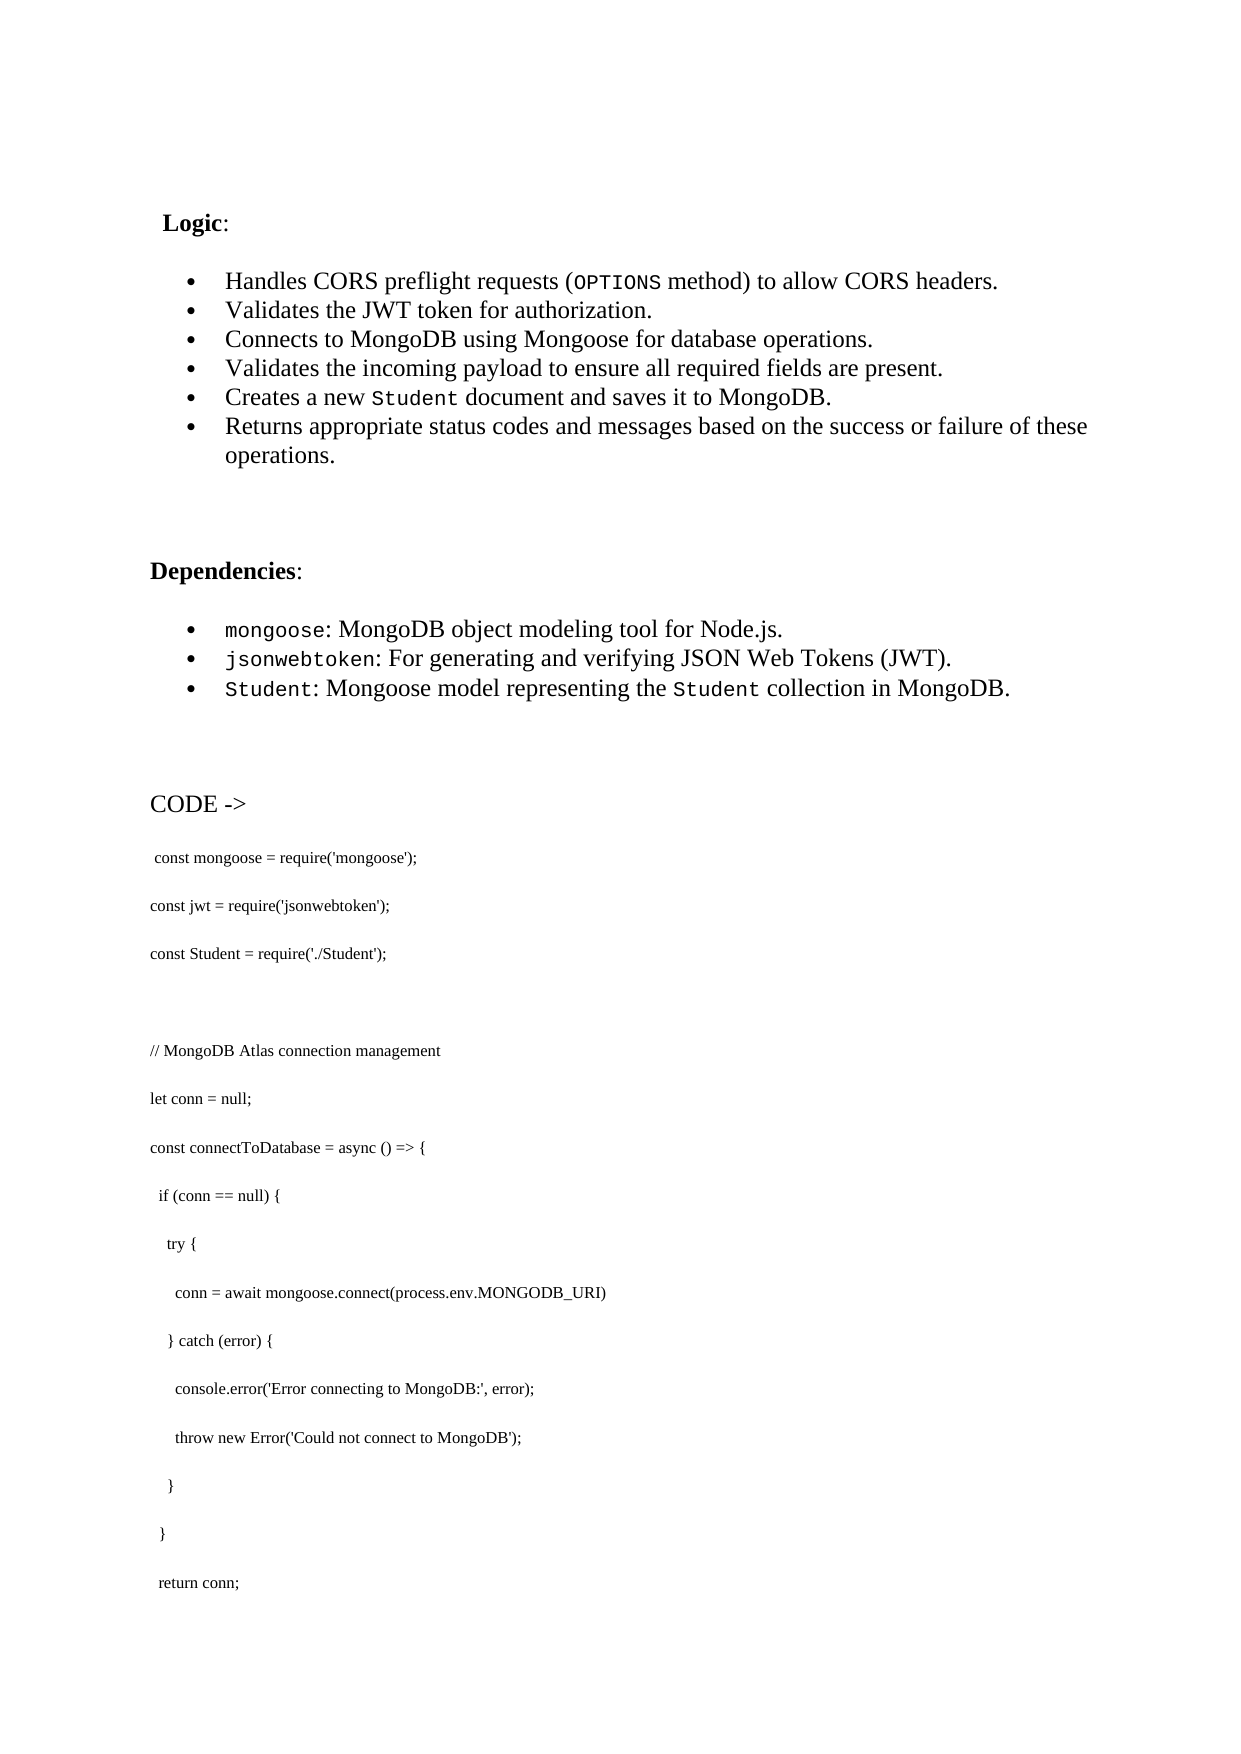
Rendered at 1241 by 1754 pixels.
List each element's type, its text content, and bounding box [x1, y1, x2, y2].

text return conn; [150, 1572, 1090, 1592]
text try { [150, 1234, 1090, 1253]
text if (conn == null) { [150, 1186, 1090, 1205]
list Validates the JWT token for authorization. [187, 295, 1090, 324]
text Logic: [150, 208, 1090, 237]
text conn = await mongoose.connect(process.env.MONGODB_URI) [150, 1282, 1090, 1302]
list Validates the incoming payload to ensure all required fields are present. [187, 353, 1090, 382]
text let conn = null; [150, 1089, 1090, 1108]
text const mongoose = require('mongoose'); [150, 847, 1090, 867]
text throw new Error('Could not connect to MongoDB'); [150, 1427, 1090, 1447]
list Handles CORS preflight requests (OPTIONS method) to allow CORS headers. [187, 266, 1090, 295]
text CODE -> [150, 789, 1090, 818]
list Student: Mongoose model representing the Student collection in MongoDB. [187, 673, 1090, 702]
list Connects to MongoDB using Mongoose for database operations. [187, 324, 1090, 353]
list jsonwebtoken: For generating and verifying JSON Web Tokens (JWT). [187, 643, 1090, 673]
text const Student = require('./Student'); [150, 944, 1090, 963]
text } [150, 1476, 1090, 1495]
text // MongoDB Atlas connection management [150, 1041, 1090, 1060]
list Returns appropriate status codes and messages based on the success or failure of these operations. [187, 411, 1090, 469]
list Creates a new Student document and saves it to MongoDB. [187, 382, 1090, 411]
text const jwt = require('jsonwebtoken'); [150, 896, 1090, 915]
text Dependencies: [150, 556, 1090, 584]
text console.error('Error connecting to MongoDB:', error); [150, 1379, 1090, 1398]
text } catch (error) { [150, 1331, 1090, 1350]
text } [150, 1524, 1090, 1543]
list mongoose: MongoDB object modeling tool for Node.js. [187, 614, 1090, 643]
text const connectToDatabase = async () => { [150, 1137, 1090, 1157]
